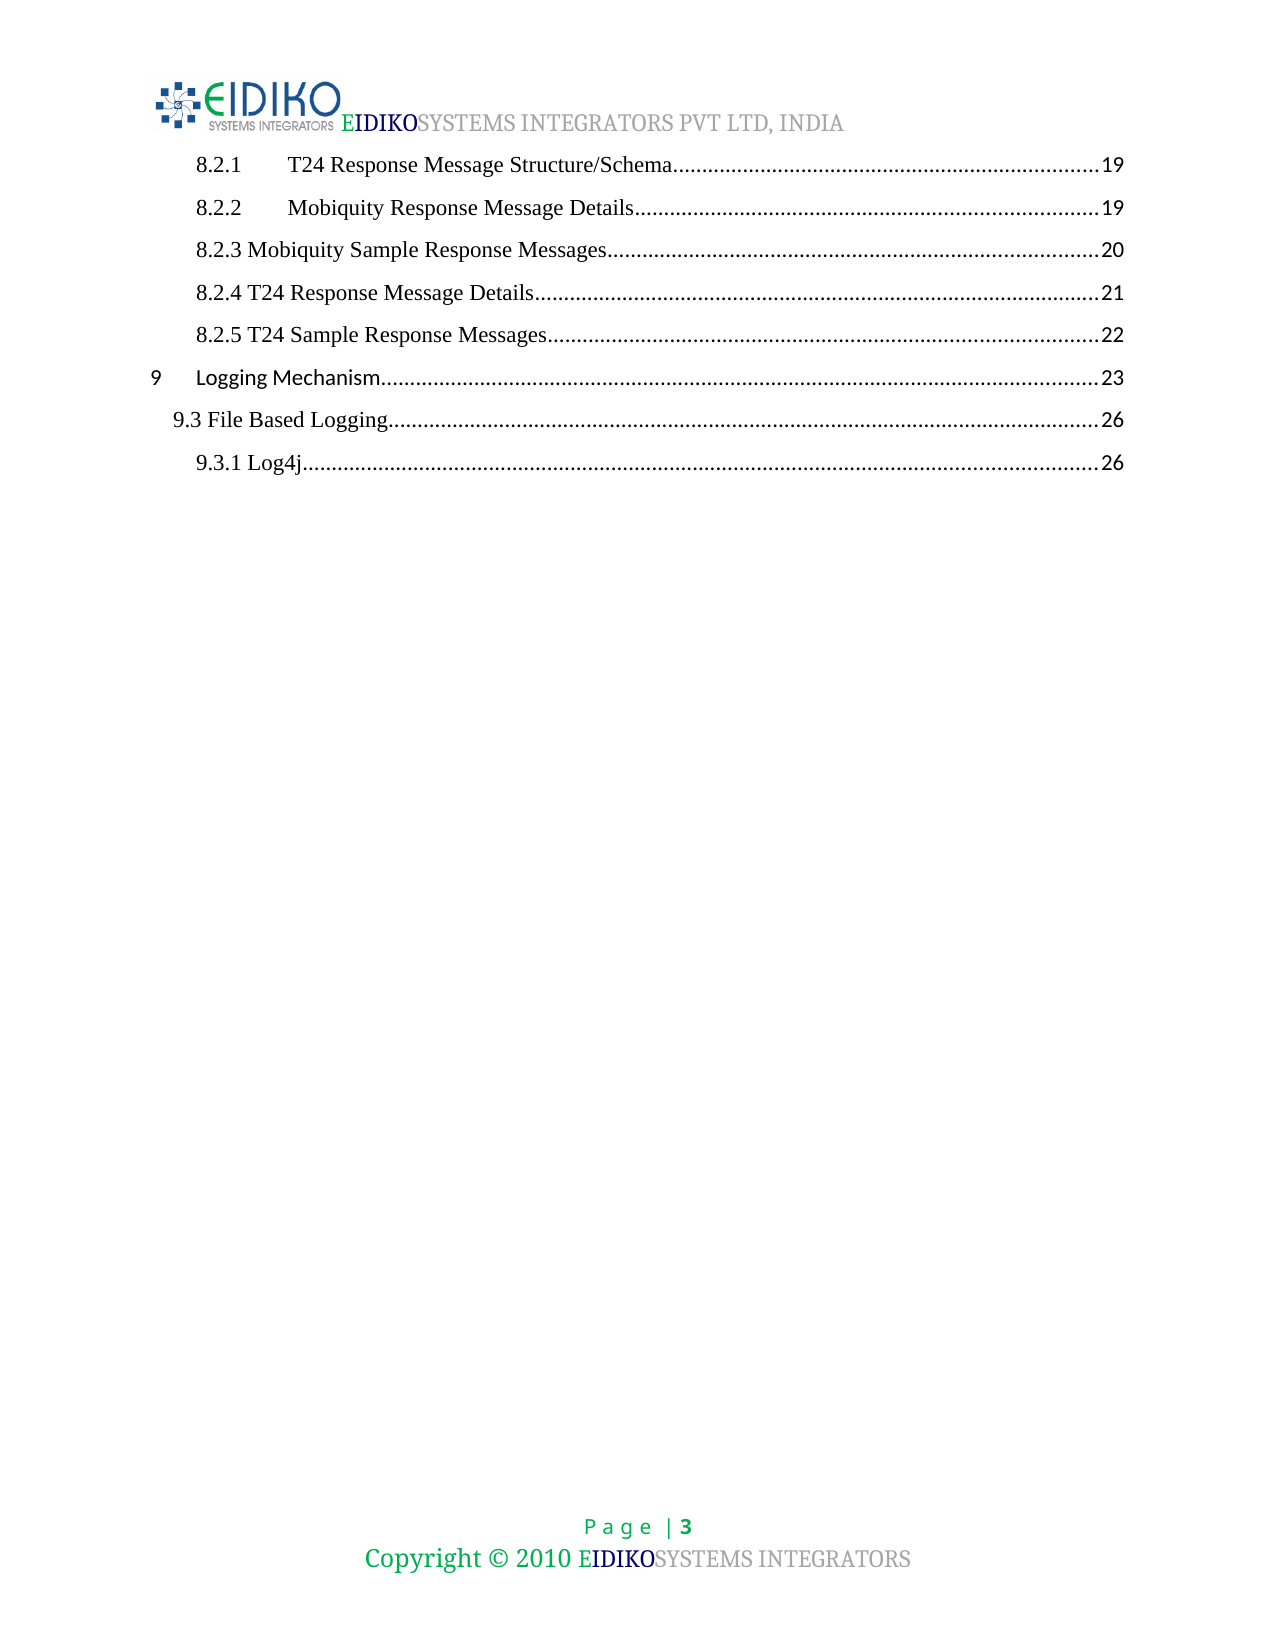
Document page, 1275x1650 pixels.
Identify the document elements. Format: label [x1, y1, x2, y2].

picture [150, 75, 341, 132]
